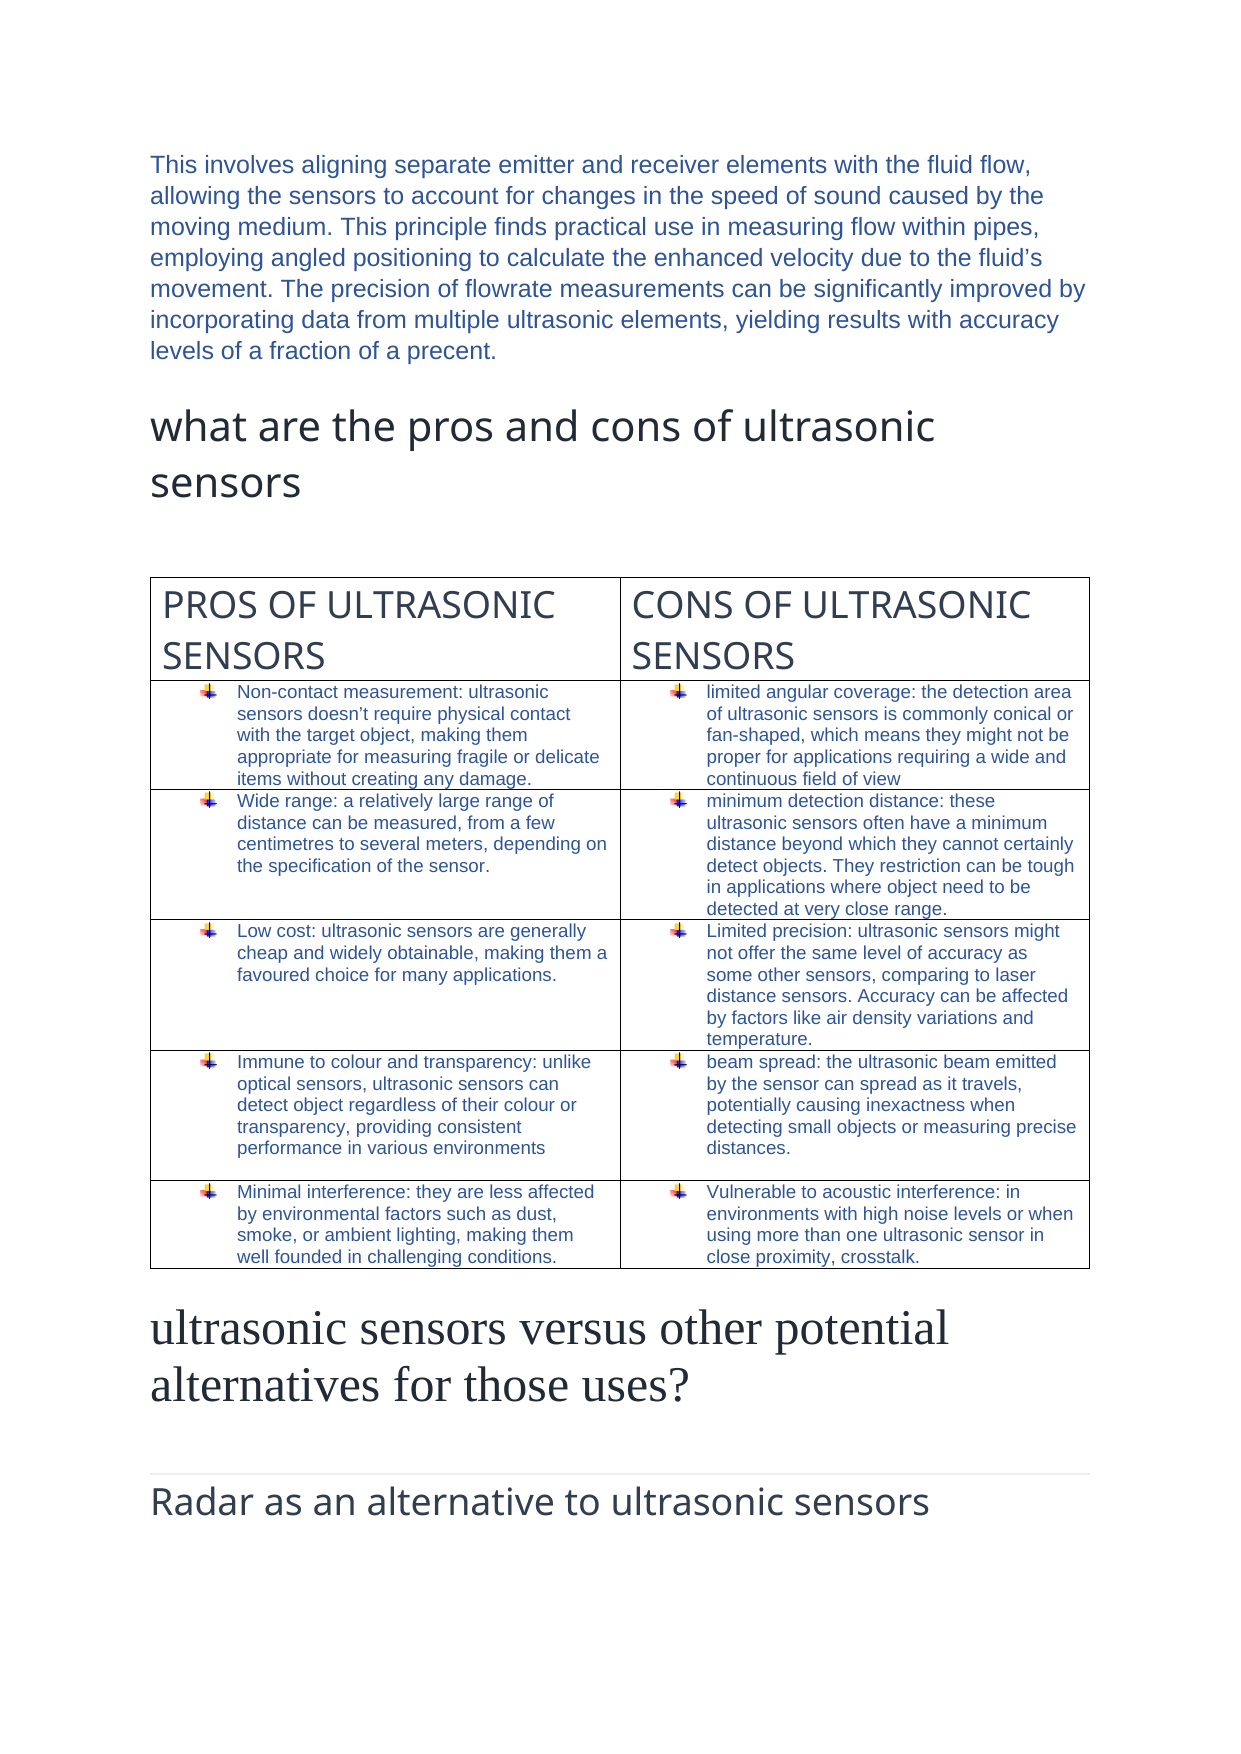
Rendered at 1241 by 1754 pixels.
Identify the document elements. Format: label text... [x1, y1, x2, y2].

table_cell Non-contact measurement: ultrasonic sensors doesn’t require physical contact with the target object, making them appropriate for measuring fragile or delicate items without creating any damage. [151, 681, 620, 789]
picture [670, 1182, 687, 1199]
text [150, 150, 1090, 365]
table_cell Immune to colour and transparency: unlike optical sensors, ultrasonic sensors can detect object regardless of their colour or transparency, providing consistent performance in various environments [151, 1051, 620, 1180]
table_cell Minimal interference: they are less affected by environmental factors such as dust, smoke, or ambient lighting, making them well founded in challenging conditions. [151, 1181, 620, 1267]
picture [200, 921, 217, 938]
picture [200, 1051, 217, 1069]
table_cell limited angular coverage: the detection area of ultrasonic sensors is commonly conical or fan-shaped, which means they might not be proper for applications requiring a wide and continuous field of view [621, 681, 1089, 789]
table_cell minimum detection distance: these ultrasonic sensors often have a minimum distance beyond which they cannot certainly detect objects. They restriction can be tough in applications where object need to be detected at very close range. [621, 790, 1089, 919]
table_header CONS OF ULTRASONIC SENSORS [621, 578, 1089, 680]
picture [200, 790, 217, 808]
picture [670, 682, 687, 699]
picture [670, 790, 687, 808]
subtitle ultrasonic sensors versus other potential alternatives for those uses? [150, 1298, 1090, 1413]
picture [200, 1182, 217, 1199]
picture [670, 921, 687, 938]
text Radar as an alternative to ultrasonic sensors [150, 1475, 1090, 1526]
table_cell Vulnerable to acoustic interference: in environments with high noise levels or when using more than one ultrasonic sensor in close proximity, crosstalk. [621, 1181, 1089, 1267]
table_cell Limited precision: ultrasonic sensors might not offer the same level of accuracy as some other sensors, comparing to laser distance sensors. Accuracy can be affected by factors like air density variations and temperature. [621, 920, 1089, 1050]
subtitle what are the pros and cons of ultrasonic sensors [150, 396, 1090, 510]
table_header PROS OF ULTRASONIC SENSORS [151, 578, 620, 680]
table_cell Low cost: ultrasonic sensors are generally cheap and widely obtainable, making them a favoured choice for many applications. [151, 920, 620, 1050]
picture [200, 682, 217, 699]
table_cell beam spread: the ultrasonic beam emitted by the sensor can spread as it travels, potentially causing inexactness when detecting small objects or measuring precise distances. [621, 1051, 1089, 1180]
picture [670, 1051, 687, 1069]
table_cell Wide range: a relatively large range of distance can be measured, from a few centimetres to several meters, depending on the specification of the sensor. [151, 790, 620, 919]
